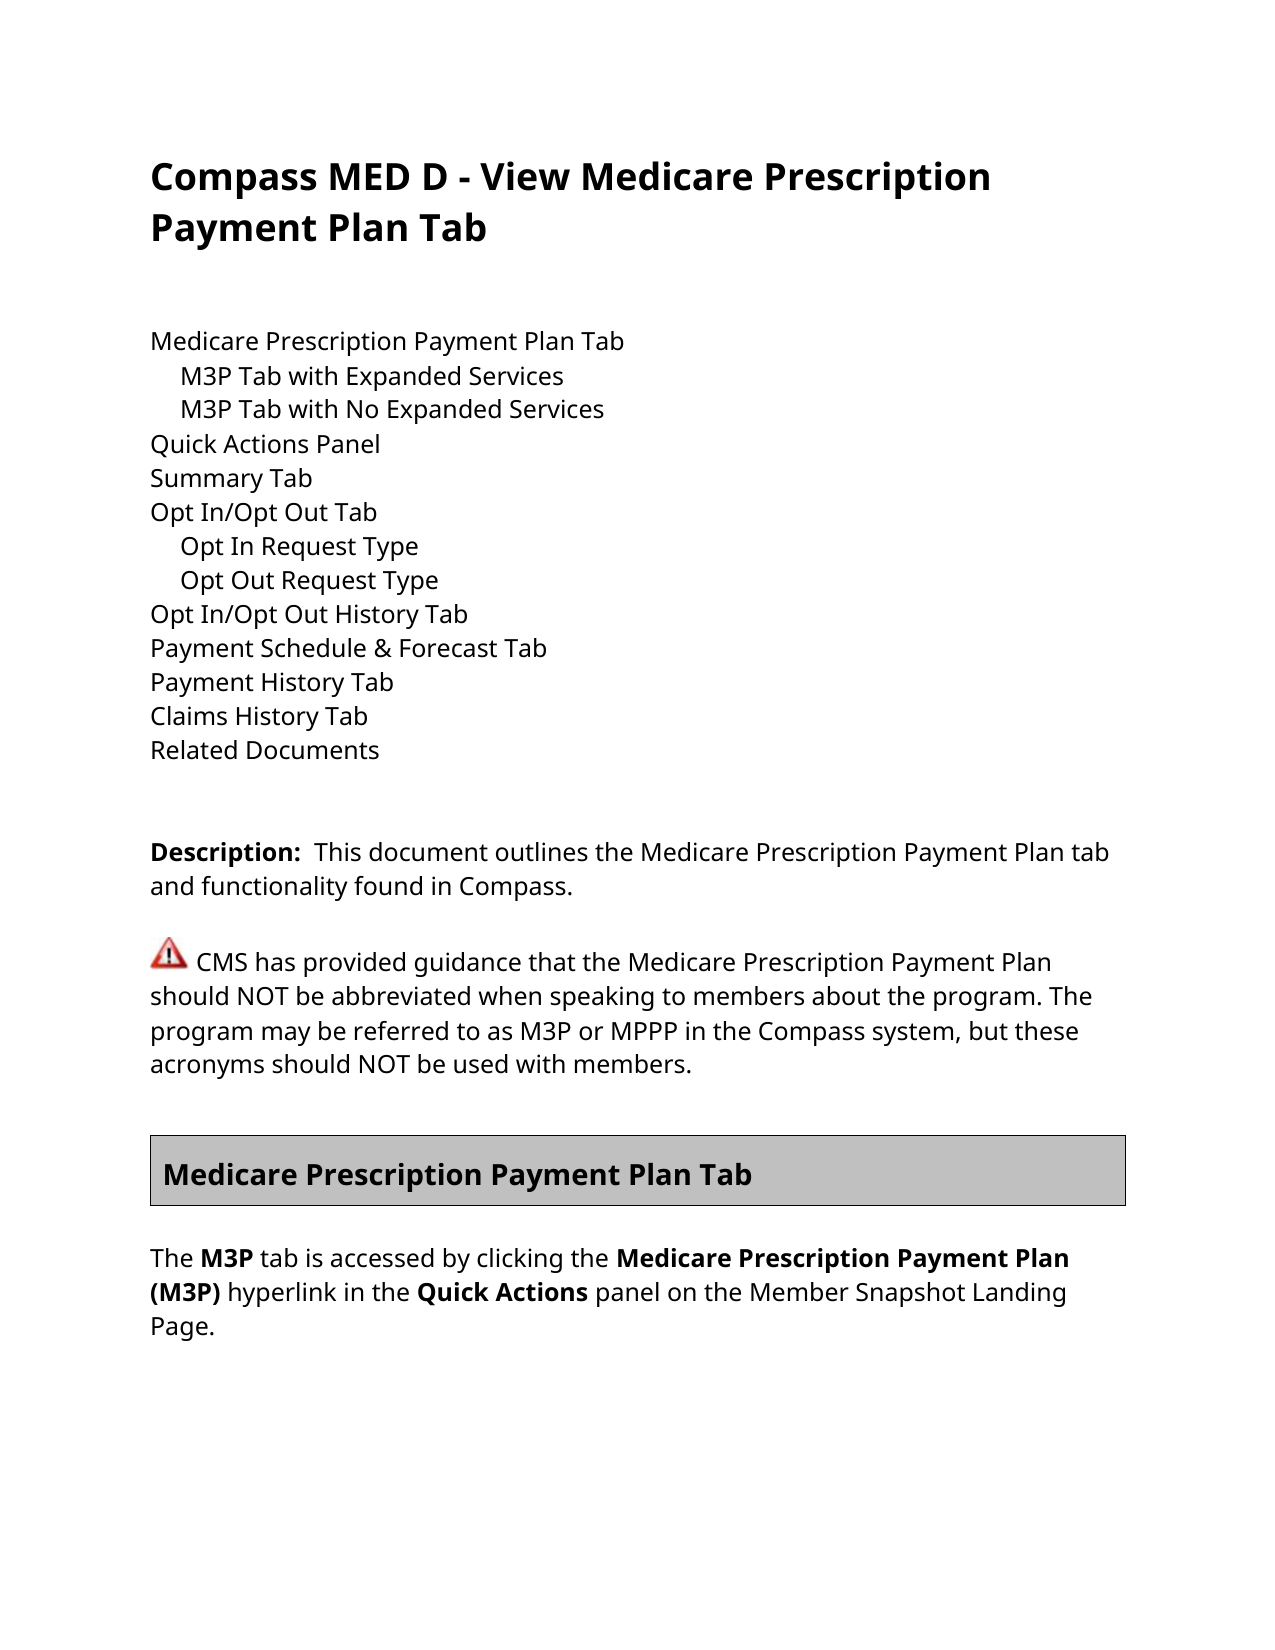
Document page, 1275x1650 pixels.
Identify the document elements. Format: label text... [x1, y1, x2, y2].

text Claims History Tab [150, 699, 1125, 733]
text Opt Out Request Type [180, 562, 1125, 597]
text Payment History Tab [150, 665, 1125, 699]
subtitle Compass MED D - View Medicare Prescription Payment Plan Tab [150, 150, 1125, 252]
picture [150, 937, 190, 972]
text Medicare Prescription Payment Plan Tab [150, 324, 1125, 358]
text Related Documents [150, 733, 1125, 767]
text Description: This document outlines the Medicare Prescription Payment Plan tab and functionality found in Compass. [150, 835, 1125, 903]
text Payment Schedule & Forecast Tab [150, 631, 1125, 665]
text The M3P tab is accessed by clicking the Medicare Prescription Payment Plan (M3P) hyperlink in the Quick Actions panel on the Member Snapshot Landing Page. [150, 1241, 1125, 1343]
text Quick Actions Panel [150, 426, 1125, 460]
text M3P Tab with No Expanded Services [180, 392, 1125, 426]
text M3P Tab with Expanded Services [180, 358, 1125, 392]
text Summary Tab [150, 460, 1125, 494]
text Opt In/Opt Out Tab [150, 494, 1125, 528]
text Opt In/Opt Out History Tab [150, 597, 1125, 631]
text CMS has provided guidance that the Medicare Prescription Payment Plan should NOT be abbreviated when speaking to members about the program. The program may be referred to as M3P or MPPP in the Compass system, but these acronyms should NOT be used with members. [150, 937, 1125, 1081]
text Opt In Request Type [180, 528, 1125, 562]
table_header Medicare Prescription Payment Plan Tab [151, 1136, 1125, 1205]
